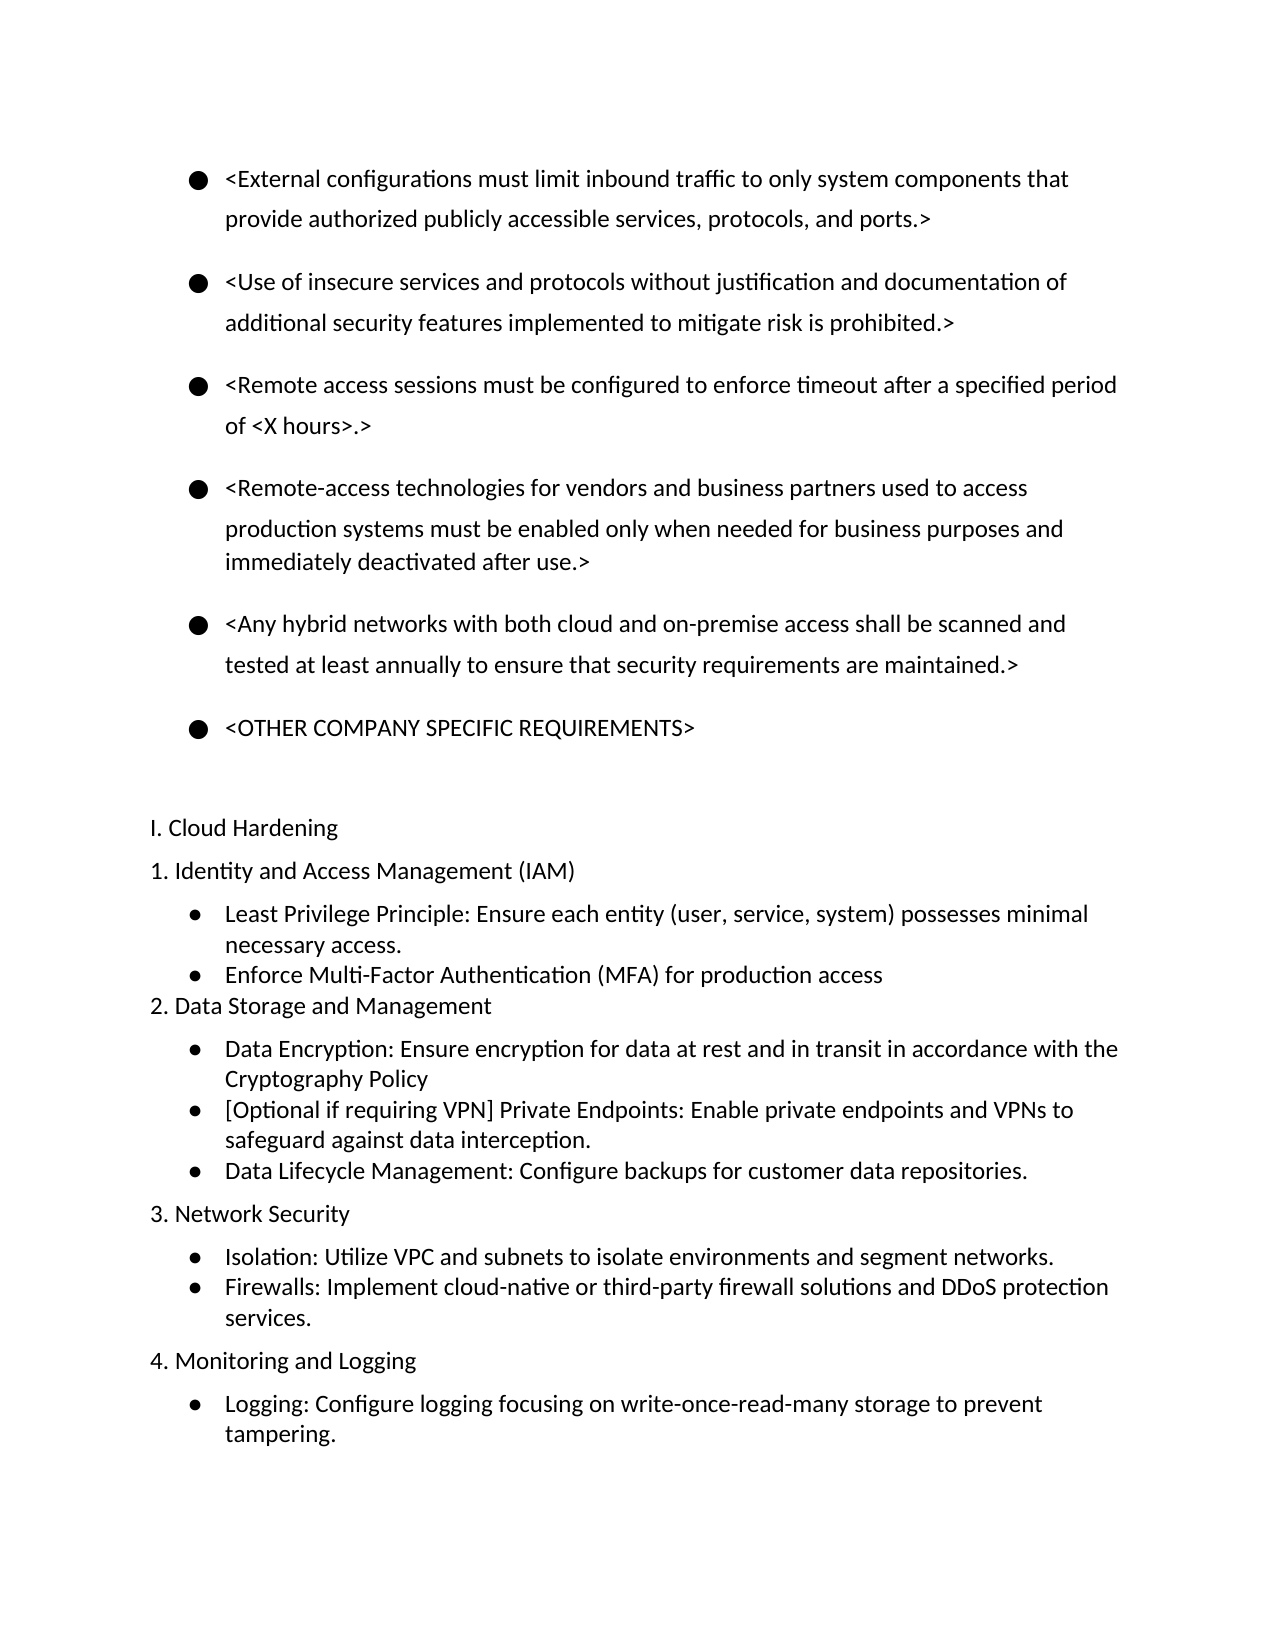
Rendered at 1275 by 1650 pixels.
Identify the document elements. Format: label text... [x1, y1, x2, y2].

list Enforce Multi-Factor Authentication (MFA) for production access [187, 959, 1125, 990]
list Least Privilege Principle: Ensure each entity (user, service, system) possesses minimal necessary access. [187, 898, 1125, 959]
list <Remote access sessions must be configured to enforce timeout after a specified period of <X hours>.> [187, 356, 1125, 441]
list <Any hybrid networks with both cloud and on-premise access shall be scanned and tested at least annually to ensure that security requirements are maintained.> [187, 596, 1125, 680]
list <Remote-access technologies for vendors and business partners used to access production systems must be enabled only when needed for business purposes and immediately deactivated after use.> [187, 460, 1125, 577]
list <Use of insecure services and protocols without justification and documentation of additional security features implemented to mitigate risk is prohibited.> [187, 253, 1125, 337]
text 1. Identity and Access Management (IAM) [150, 855, 1125, 886]
list <OTHER COMPANY SPECIFIC REQUIREMENTS> [187, 699, 1125, 750]
text 4. Monitoring and Logging [150, 1345, 1125, 1376]
text I. Cloud Hardening [150, 812, 1125, 843]
list [Optional if requiring VPN] Private Endpoints: Enable private endpoints and VPNs to safeguard against data interception. [187, 1094, 1125, 1155]
list Firewalls: Implement cloud-native or third-party firewall solutions and DDoS protection services. [187, 1272, 1125, 1333]
text 3. Network Security [150, 1198, 1125, 1228]
list <External configurations must limit inbound traffic to only system components that provide authorized publicly accessible services, protocols, and ports.> [187, 150, 1125, 234]
list Logging: Configure logging focusing on write-once-read-many storage to prevent tampering. [187, 1388, 1125, 1449]
list Data Encryption: Ensure encryption for data at rest and in transit in accordance with the Cryptography Policy [187, 1033, 1125, 1094]
list Isolation: Utilize VPC and subnets to isolate environments and segment networks. [187, 1241, 1125, 1272]
list Data Lifecycle Management: Configure backups for customer data repositories. [187, 1155, 1125, 1186]
text 2. Data Storage and Management [150, 990, 1125, 1020]
